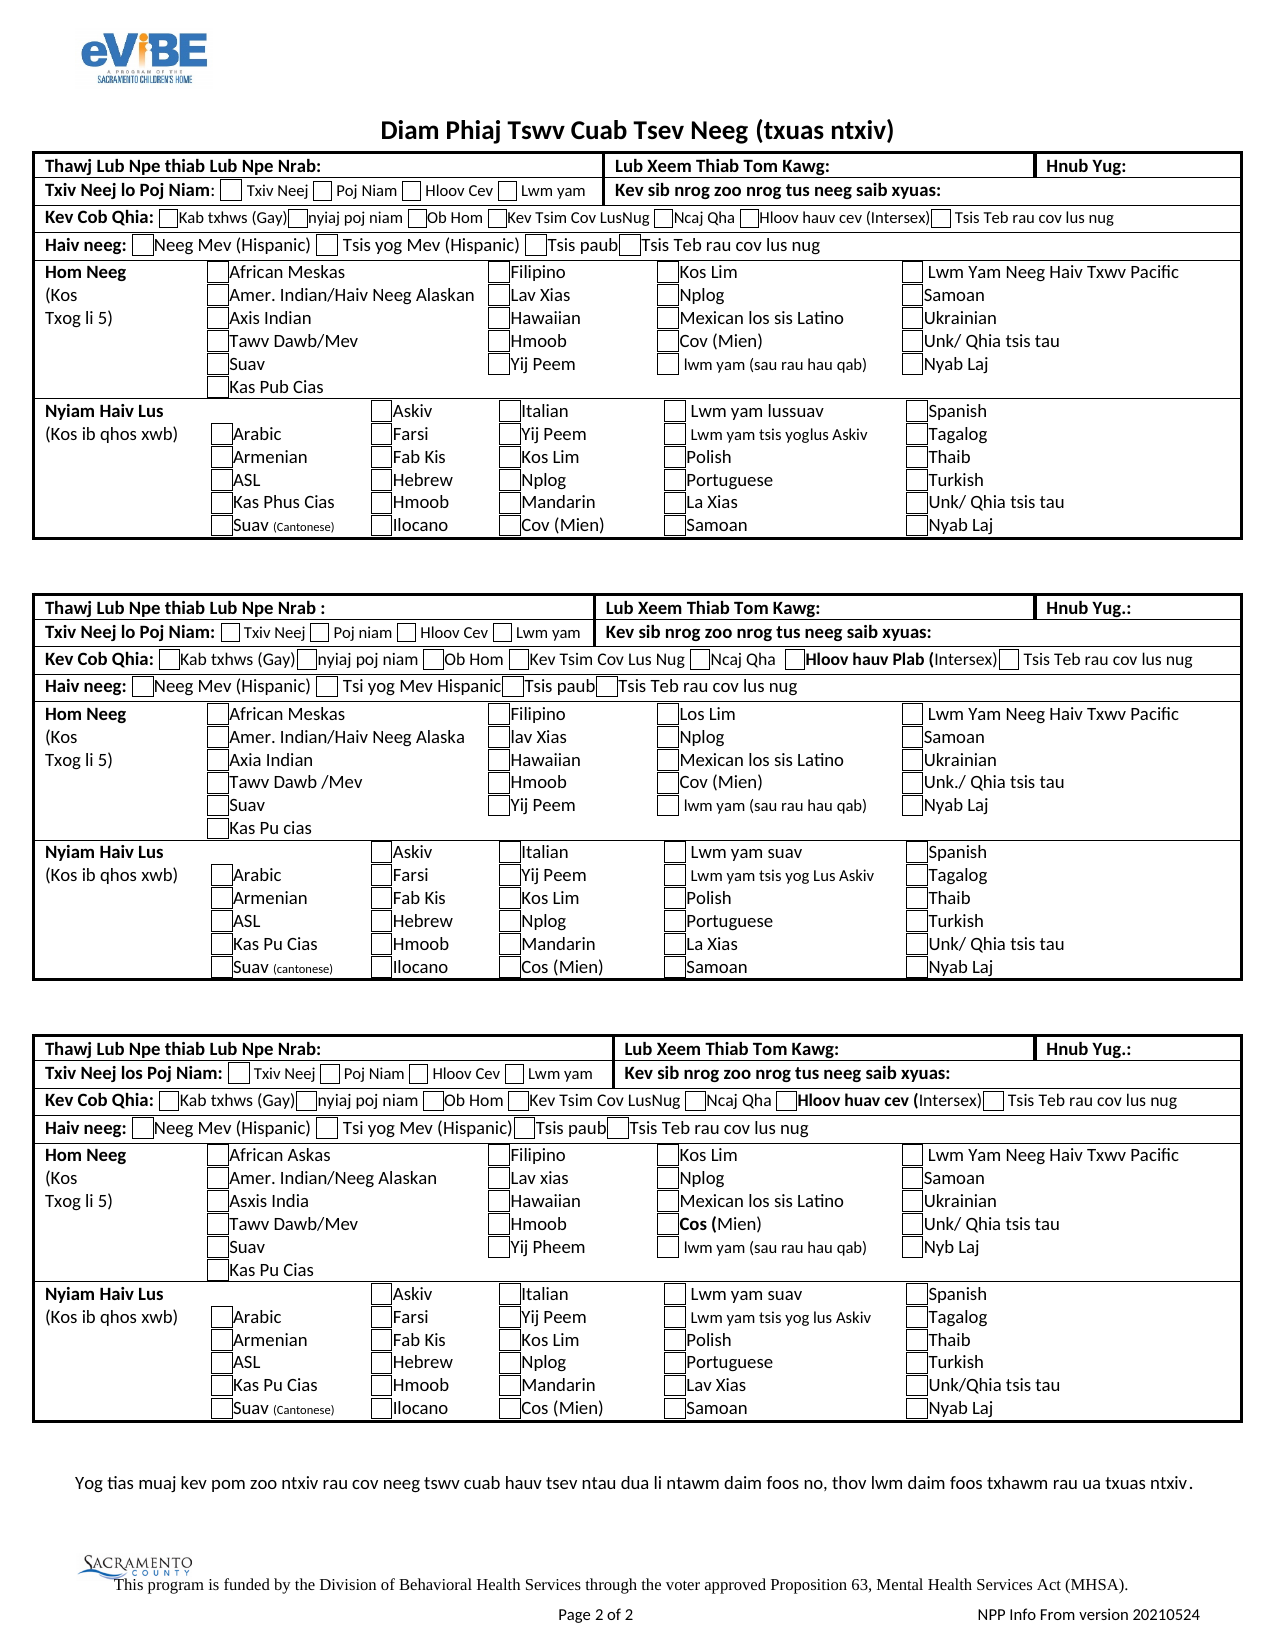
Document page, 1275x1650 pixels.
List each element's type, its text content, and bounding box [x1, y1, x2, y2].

table_cell African Meskas Amer. Indian/Haiv Neeg Alaskan Axis Indian Tawv Dawb/Mev Suav Kas Pub Cias [202, 261, 487, 398]
table_cell Italian Yij Peem Kos Lim Nplog Mandarin Cos (Mien) [487, 1282, 652, 1419]
table_cell Lwm Yam Neeg Haiv Txwv Pacific Samoan Ukrainian Unk./ Qhia tsis tau Nyab Laj [894, 702, 1240, 839]
table_cell Nyiam Haiv Lus (Kos ib qhos xwb) [35, 841, 202, 978]
table_cell Askiv Farsi Fab Kis Hebrew Hmoob Ilocano [359, 841, 487, 978]
table_cell Arabic Armenian ASL Kas Phus Cias Suav (Cantonese) [202, 399, 358, 537]
table_cell Txiv Neej lo Poj Niam: Txiv Neej Poj Niam Hloov Cev Lwm yam [35, 178, 602, 205]
table_cell Lwm yam lussuav Lwm yam tsis yoglus Askiv Polish Portuguese La Xias Samoan [652, 399, 894, 537]
table_header Hnub Yug.: [1037, 596, 1240, 619]
table_cell Spanish Tagalog Thaib Turkish Unk/ Qhia tsis tau Nyab Laj [894, 399, 1240, 537]
text Diam Phiaj Tswv Cuab Tsev Neeg (txuas ntxiv) [75, 113, 1200, 146]
table_cell Haiv neeg: Neeg Mev (Hispanic) Tsis yog Mev (Hispanic) Tsis paubTsis Teb rau cov lus nug [35, 233, 1240, 259]
table_cell African Askas Amer. Indian/Neeg Alaskan Asxis India Tawv Dawb/Mev Suav Kas Pu Cias [202, 1144, 487, 1281]
table_cell Hom Neeg (Kos Txog li 5) [35, 261, 202, 398]
table_cell Lwm yam suav Lwm yam tsis yog lus Askiv Polish Portuguese Lav Xias Samoan [652, 1282, 894, 1419]
table_cell Kos Lim Nplog Mexican los sis Latino Cos (Mien) lwm yam (sau rau hau qab) [652, 1144, 894, 1281]
table_cell Kos Lim Nplog Mexican los sis Latino Cov (Mien) lwm yam (sau rau hau qab) [652, 261, 894, 398]
table_cell Kev sib nrog zoo nrog tus neeg saib xyuas: [596, 620, 1240, 646]
table_cell Spanish Tagalog Thaib Turkish Unk/ Qhia tsis tau Nyab Laj [894, 841, 1240, 978]
table_cell African Meskas Amer. Indian/Haiv Neeg Alaska Axia Indian Tawv Dawb /Mev Suav Kas Pu cias [202, 702, 487, 839]
table_cell Lwm yam suav Lwm yam tsis yog Lus Askiv Polish Portuguese La Xias Samoan [652, 841, 894, 978]
table_cell Filipino lav Xias Hawaiian Hmoob Yij Peem [487, 702, 652, 839]
table_cell Italian Yij Peem Kos Lim Nplog Mandarin Cov (Mien) [487, 399, 652, 537]
table_header Thawj Lub Npe thiab Lub Npe Nrab : [35, 596, 593, 619]
table_cell Los Lim Nplog Mexican los sis Latino Cov (Mien) lwm yam (sau rau hau qab) [652, 702, 894, 839]
table_cell Lwm Yam Neeg Haiv Txwv Pacific Samoan Ukrainian Unk/ Qhia tsis tau Nyab Laj [894, 261, 1240, 398]
table_cell Hom Neeg (Kos Txog li 5) [35, 1144, 202, 1281]
picture [75, 27, 213, 89]
table_cell Italian Yij Peem Kos Lim Nplog Mandarin Cos (Mien) [487, 841, 652, 978]
table_cell Kev Cob Qhia: Kab txhws (Gay)nyiaj poj niam Ob Hom Kev Tsim Cov LusNug Ncaj Qha Hloov hauv cev (Intersex) Tsis Teb rau cov lus nug [35, 206, 1240, 232]
table_cell Arabic Armenian ASL Kas Pu Cias Suav (cantonese) [202, 841, 358, 978]
table_header Hnub Yug.: [1037, 1037, 1240, 1060]
table_header Thawj Lub Npe thiab Lub Npe Nrab: [35, 1037, 612, 1060]
table_cell Hom Neeg (Kos Txog li 5) [35, 702, 202, 839]
picture [76, 1553, 193, 1581]
table_cell Txiv Neej los Poj Niam: Txiv Neej Poj Niam Hloov Cev Lwm yam [35, 1061, 612, 1088]
text Yog tias muaj kev pom zoo ntxiv rau cov neeg tswv cuab hauv tsev ntau dua li ntawm daim foos no, thov lwm daim foos txhawm rau ua txuas ntxiv. [75, 1470, 1200, 1494]
table_cell Txiv Neej lo Poj Niam: Txiv Neej Poj niam Hloov Cev Lwm yam [35, 620, 593, 646]
table_cell Lwm Yam Neeg Haiv Txwv Pacific Samoan Ukrainian Unk/ Qhia tsis tau Nyb Laj [894, 1144, 1240, 1281]
table_header Lub Xeem Thiab Tom Kawg: [615, 1037, 1033, 1060]
table_header Lub Xeem Thiab Tom Kawg: [596, 596, 1033, 619]
table_cell Askiv Farsi Fab Kis Hebrew Hmoob Ilocano [359, 399, 487, 537]
table_cell Kev sib nrog zoo nrog tus neeg saib xyuas: [615, 1061, 1240, 1088]
table_cell Nyiam Haiv Lus (Kos ib qhos xwb) [35, 1282, 202, 1419]
table_cell Kev sib nrog zoo nrog tus neeg saib xyuas: [605, 178, 1240, 205]
table_cell Nyiam Haiv Lus (Kos ib qhos xwb) [35, 399, 202, 537]
table_cell Filipino Lav Xias Hawaiian Hmoob Yij Peem [487, 261, 652, 398]
table_cell Askiv Farsi Fab Kis Hebrew Hmoob Ilocano [359, 1282, 487, 1419]
table_cell Arabic Armenian ASL Kas Pu Cias Suav (Cantonese) [202, 1282, 358, 1419]
table_cell Kev Cob Qhia: Kab txhws (Gay)nyiaj poj niam Ob Hom Kev Tsim Cov LusNug Ncaj Qha Hloov huav cev (Intersex) Tsis Teb rau cov lus nug [35, 1089, 1240, 1115]
table_cell Haiv neeg: Neeg Mev (Hispanic) Tsi yog Mev HispanicTsis paubTsis Teb rau cov lus nug [35, 675, 1240, 701]
table_cell Filipino Lav xias Hawaiian Hmoob Yij Pheem [487, 1144, 652, 1281]
table_header Lub Xeem Thiab Tom Kawg: [605, 154, 1033, 177]
table_cell Haiv neeg: Neeg Mev (Hispanic) Tsi yog Mev (Hispanic)Tsis paubTsis Teb rau cov lus nug [35, 1116, 1240, 1142]
table_cell Spanish Tagalog Thaib Turkish Unk/Qhia tsis tau Nyab Laj [894, 1282, 1240, 1419]
table_header Hnub Yug: [1037, 154, 1240, 177]
table_header Thawj Lub Npe thiab Lub Npe Nrab: [35, 154, 602, 177]
table_cell Kev Cob Qhia: Kab txhws (Gay)nyiaj poj niam Ob Hom Kev Tsim Cov Lus Nug Ncaj Qha Hloov hauv Plab (Intersex) Tsis Teb rau cov lus nug [35, 647, 1240, 673]
